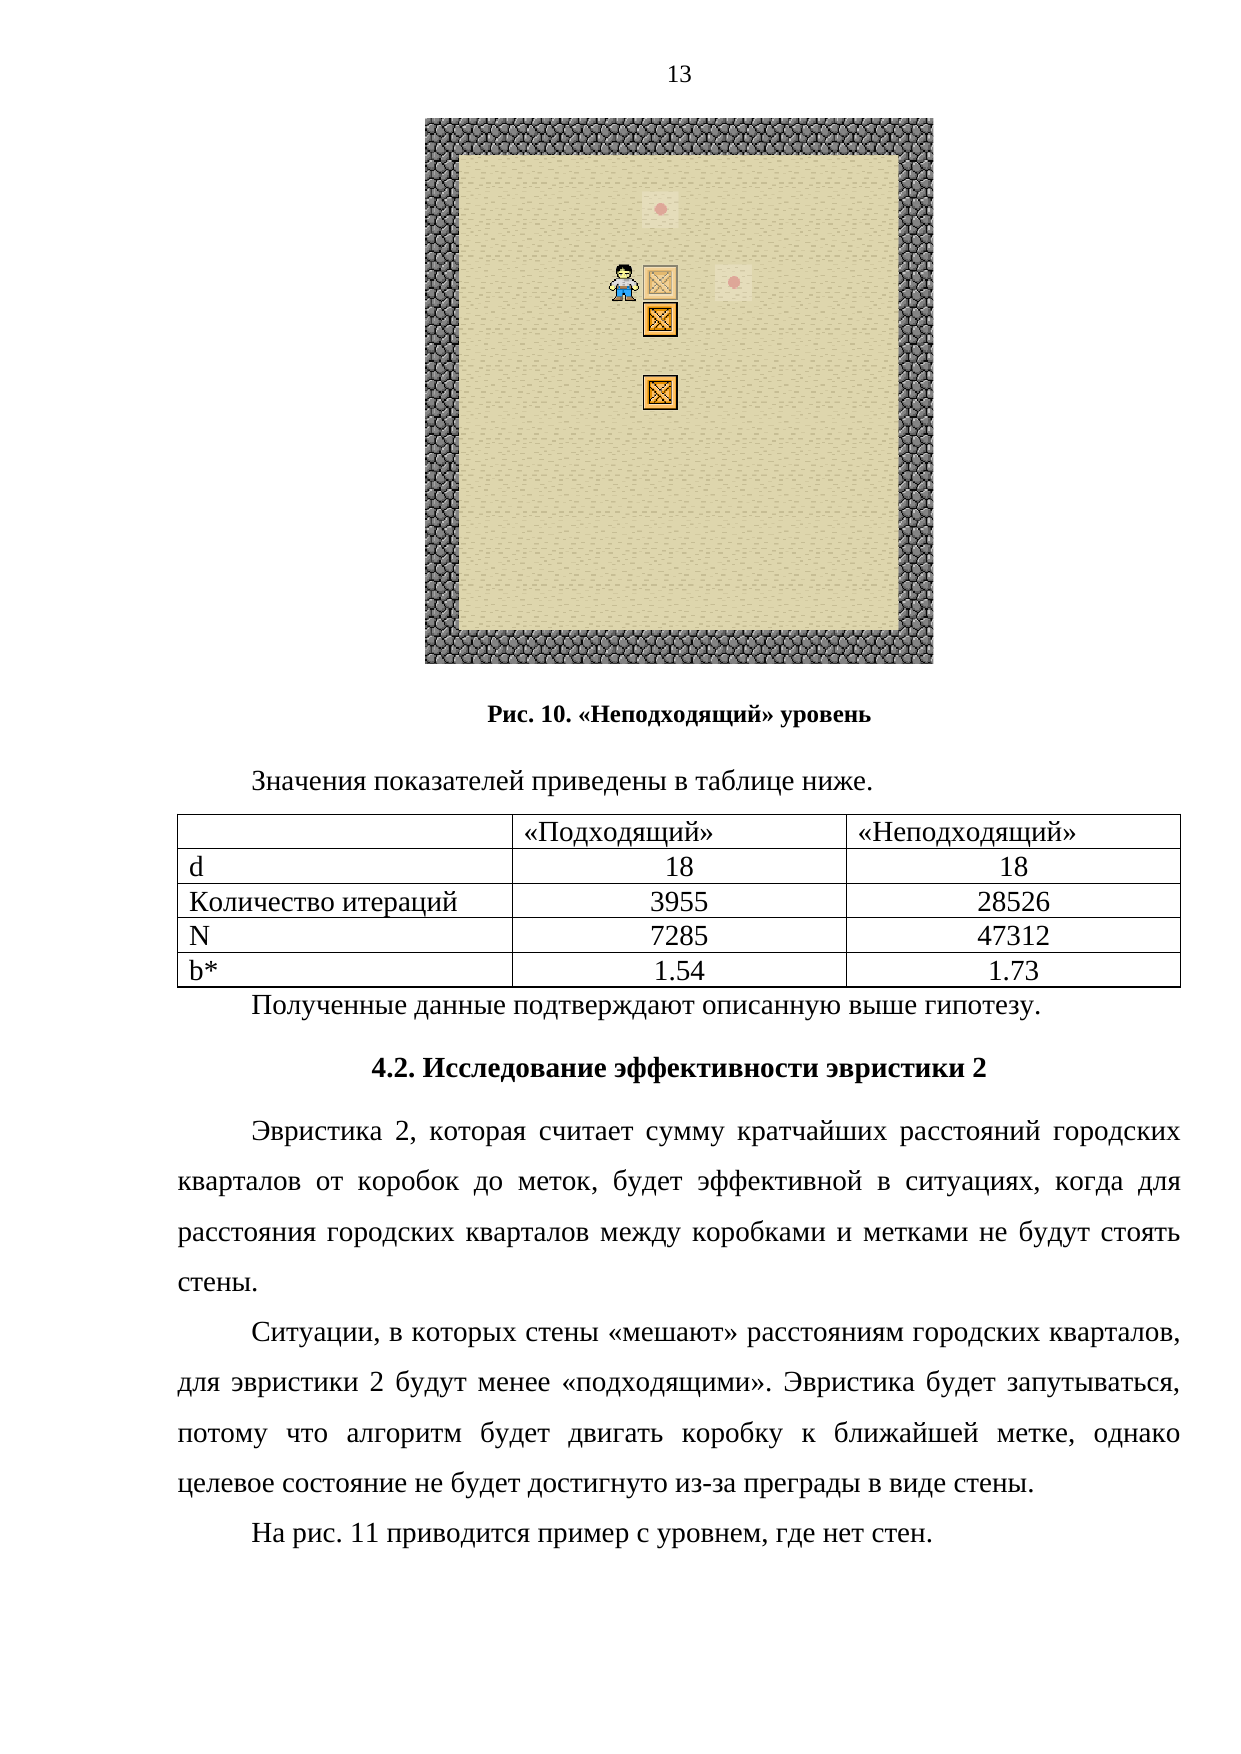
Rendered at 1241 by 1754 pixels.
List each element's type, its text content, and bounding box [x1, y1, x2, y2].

table_cell 3955 [513, 884, 846, 917]
table_cell 18 [513, 849, 846, 883]
table_cell 47312 [847, 918, 1180, 952]
table_cell b* [178, 953, 512, 986]
text Полученные данные подтверждают описанную выше гипотезу. [177, 988, 1181, 1021]
subtitle Исследование эффективности эвристики 2 [177, 1050, 1181, 1084]
table_cell 1.54 [513, 953, 846, 986]
text Эвристика 2, которая считает сумму кратчайших расстояний городских кварталов от коробок до меток, будет эффективной в ситуациях, когда для расстояния городских кварталов между коробками и метками не будут стоять стены. [177, 1113, 1181, 1297]
table_header «Подходящий» [513, 815, 846, 848]
picture [425, 118, 934, 664]
table_cell 28526 [847, 884, 1180, 917]
text Значения показателей приведены в таблице ниже. [177, 763, 1181, 797]
text Рис. 10. «Неподходящий» уровень [177, 699, 1181, 728]
table_cell Количество итераций [178, 884, 512, 917]
table_cell 18 [847, 849, 1180, 883]
text На рис. 11 приводится пример с уровнем, где нет стен. [177, 1516, 1181, 1549]
text Ситуации, в которых стены «мешают» расстояниям городских кварталов, для эвристики 2 будут менее «подходящими». Эвристика будет запутываться, потому что алгоритм будет двигать коробку к ближайшей метке, однако целевое состояние не будет достигнуто из-за преграды в виде стены. [177, 1314, 1181, 1499]
table_cell d [178, 849, 512, 883]
table_cell 1.73 [847, 953, 1180, 986]
table_cell 7285 [513, 918, 846, 952]
table_header «Неподходящий» [847, 815, 1180, 848]
table_cell N [178, 918, 512, 952]
table_header [178, 815, 512, 848]
